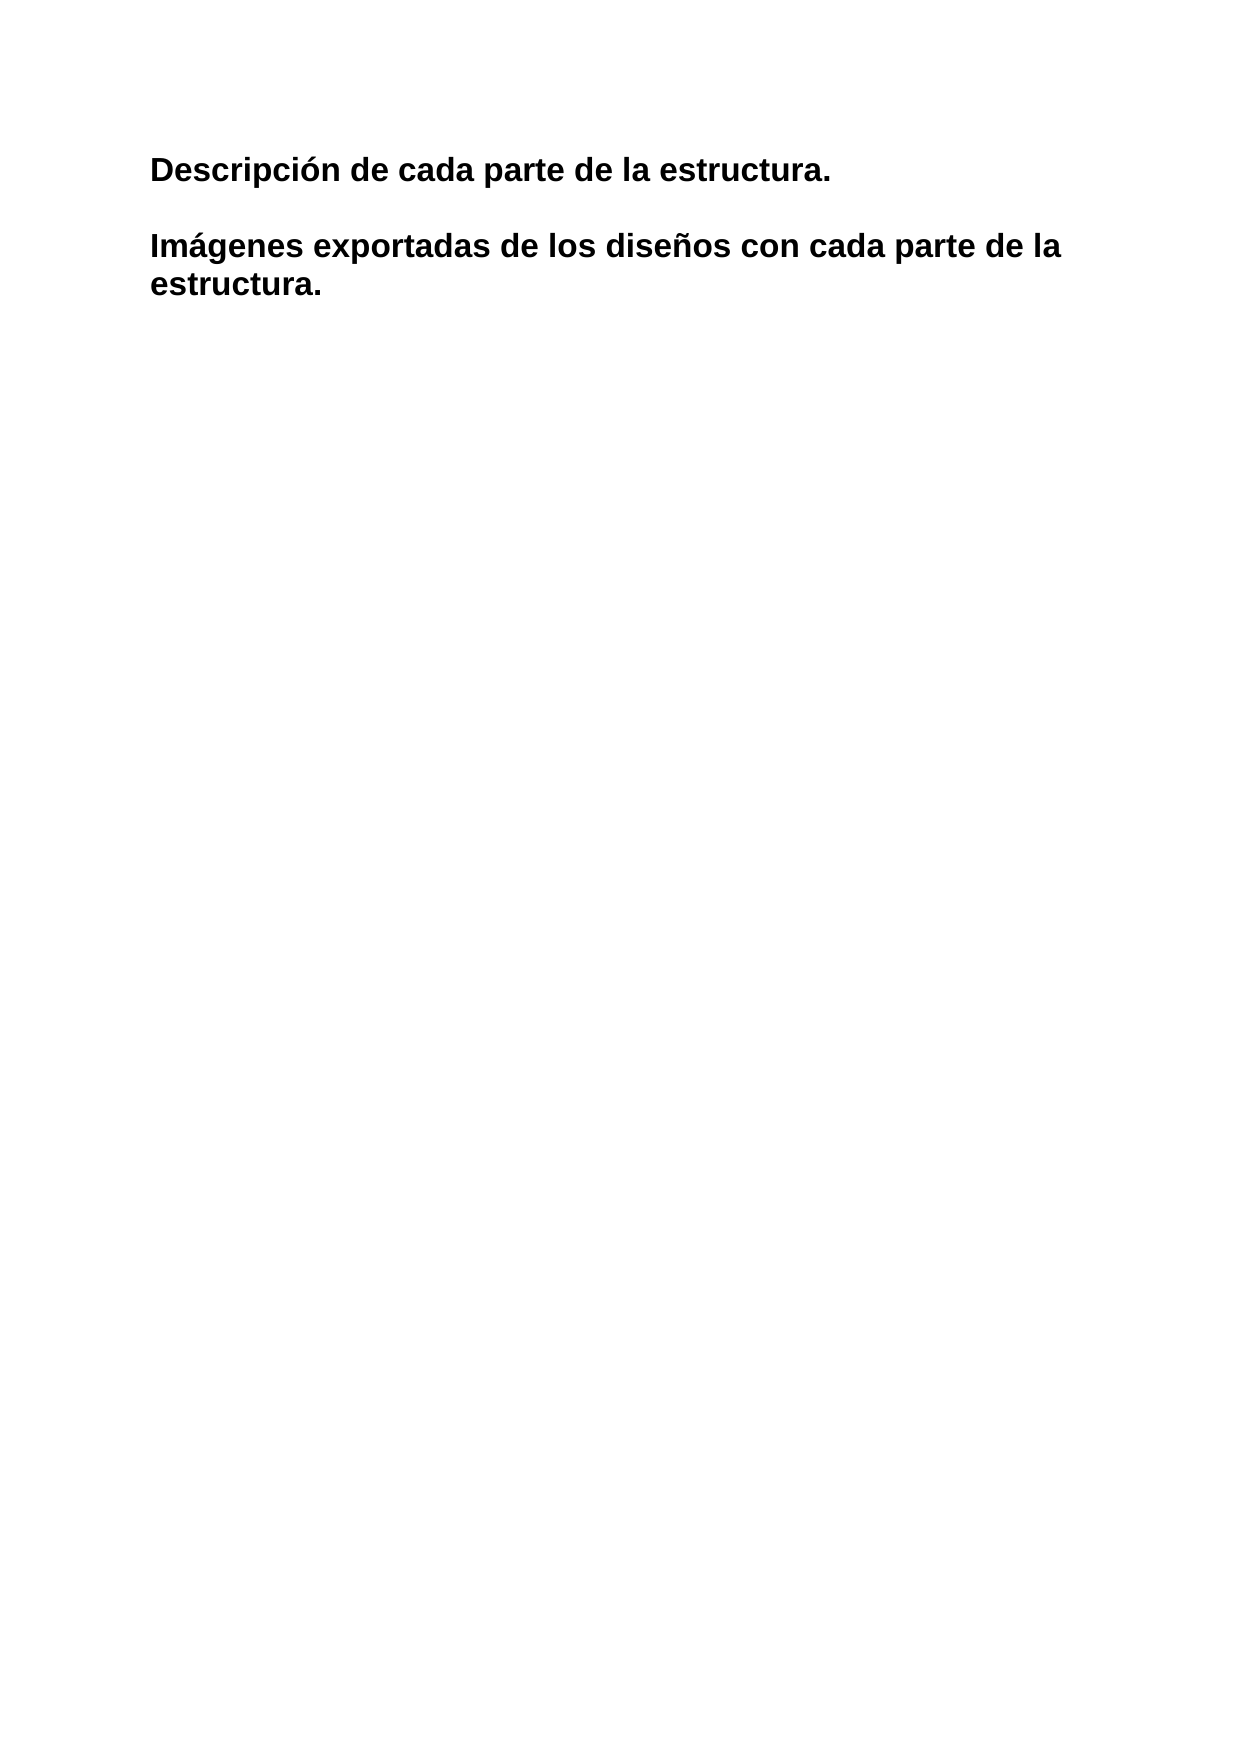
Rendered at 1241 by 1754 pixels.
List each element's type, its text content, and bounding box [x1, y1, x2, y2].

subtitle Descripción de cada parte de la estructura. [150, 150, 1090, 188]
subtitle Imágenes exportadas de los diseños con cada parte de la estructura. [150, 226, 1090, 303]
